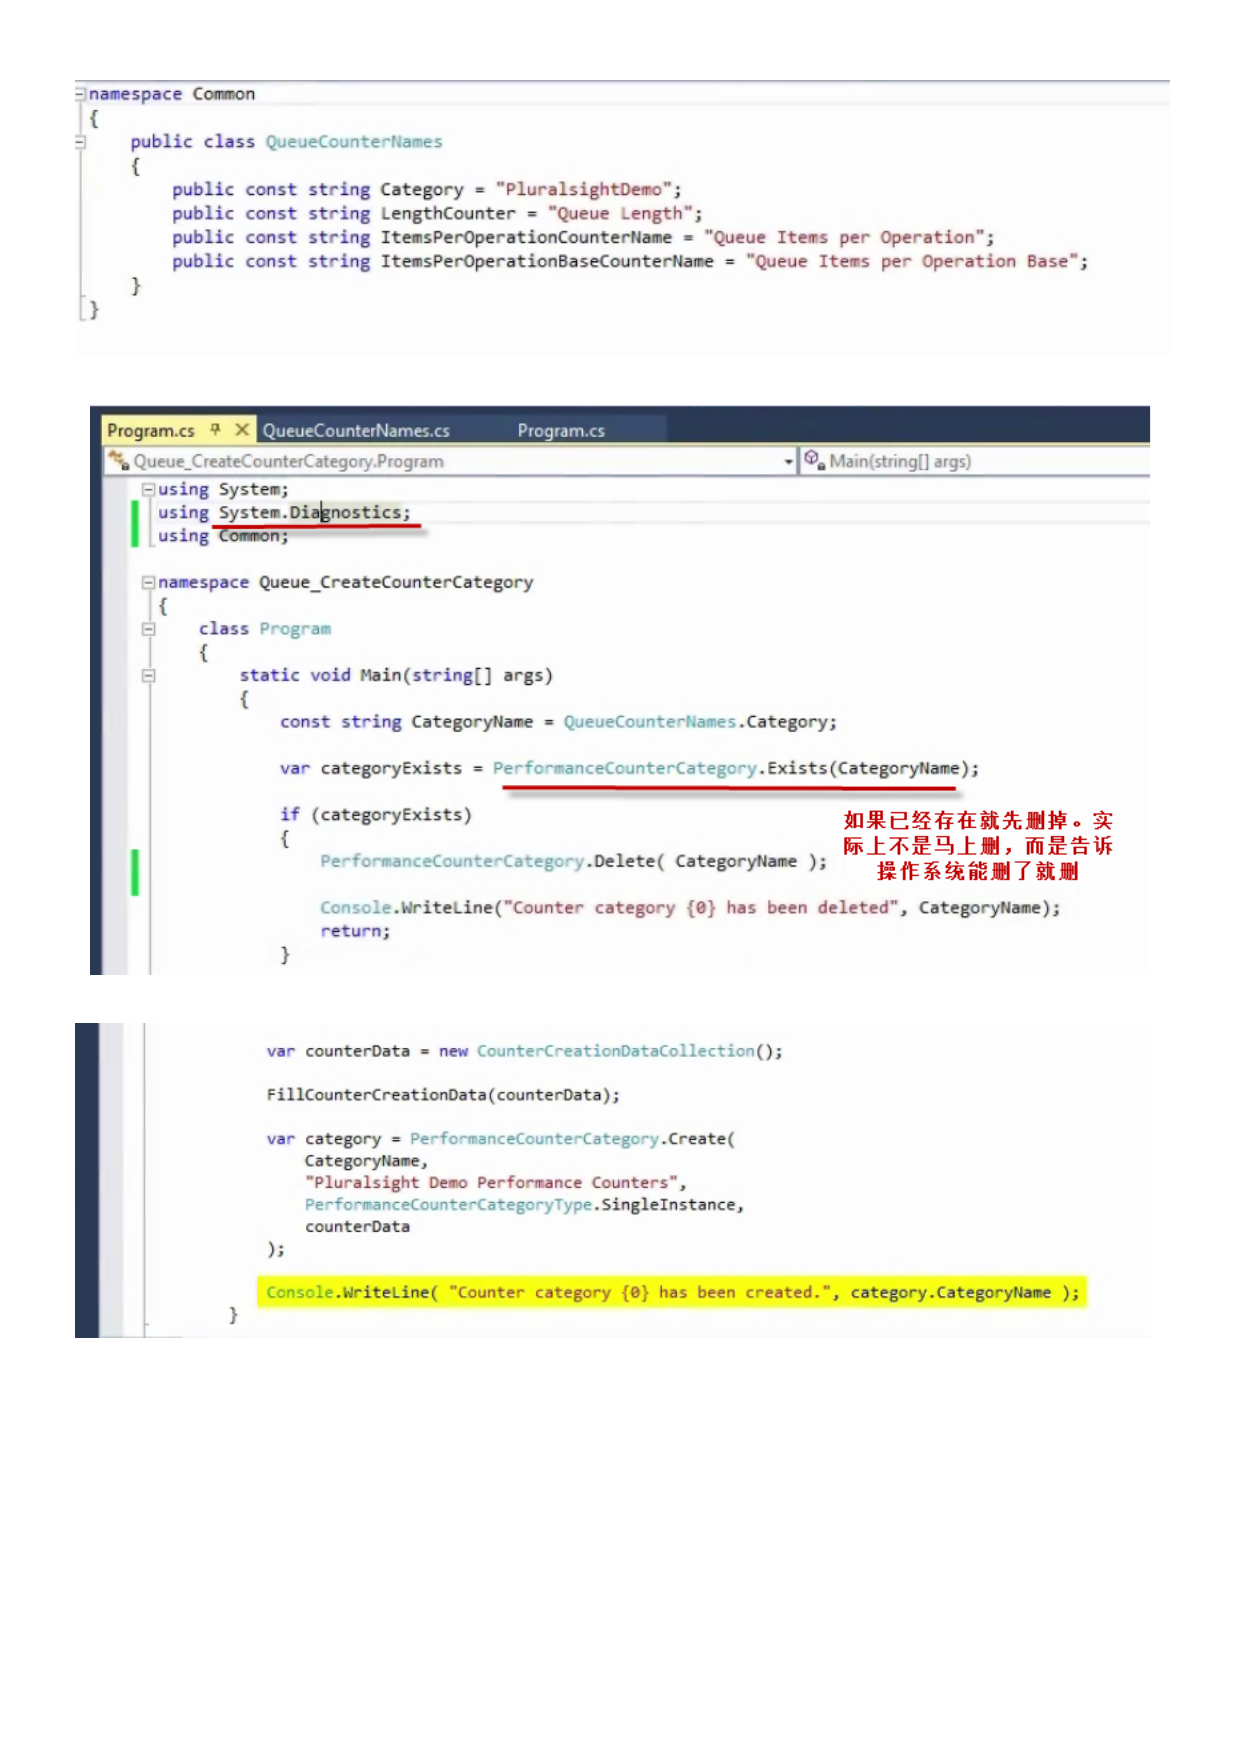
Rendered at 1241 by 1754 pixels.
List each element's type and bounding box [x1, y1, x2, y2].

picture [75, 80, 1170, 356]
picture [75, 1023, 1151, 1338]
picture [90, 405, 1151, 975]
